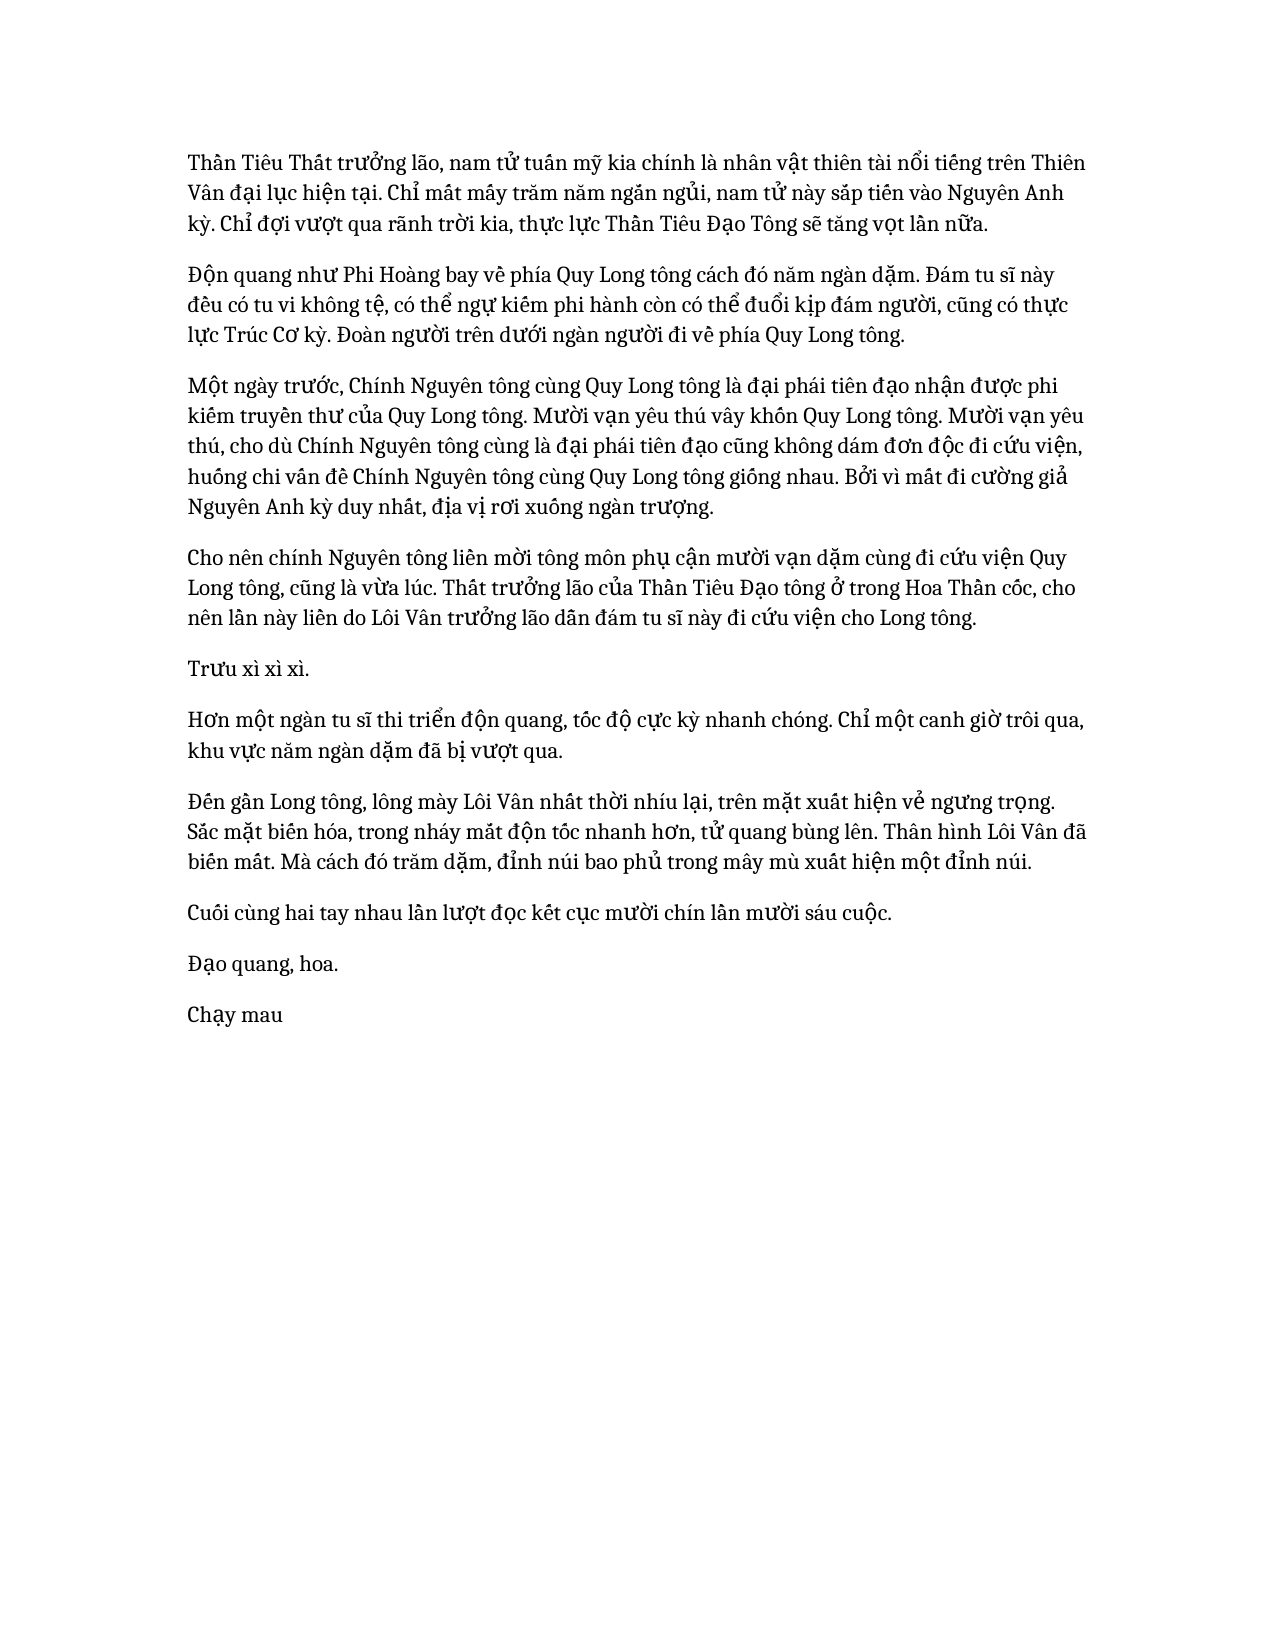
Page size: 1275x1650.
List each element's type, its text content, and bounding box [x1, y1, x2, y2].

text Độn quang như Phi Hoàng bay về phía Quy Long tông cách đó năm ngàn dặm. Đám tu sĩ này đều có tu vi không tệ, có thể ngự kiếm phi hành còn có thể đuổi kịp đám người, cũng có thực lực Trúc Cơ kỳ. Đoàn người trên dưới ngàn người đi về phía Quy Long tông. [187, 261, 1087, 348]
text Cho nên chính Nguyên tông liền mời tông môn phụ cận mười vạn dặm cùng đi cứu viện Quy Long tông, cũng là vừa lúc. Thất trưởng lão của Thần Tiêu Đạo tông ở trong Hoa Thần cốc, cho nên lần này liền do Lôi Vân trưởng lão dẫn đám tu sĩ này đi cứu viện cho Long tông. [187, 545, 1087, 632]
text Một ngày trước, Chính Nguyên tông cùng Quy Long tông là đại phái tiên đạo nhận được phi kiếm truyền thư của Quy Long tông. Mười vạn yêu thú vây khốn Quy Long tông. Mười vạn yêu thú, cho dù Chính Nguyên tông cùng là đại phái tiên đạo cũng không dám đơn độc đi cứu viện, huống chi vấn đề Chính Nguyên tông cùng Quy Long tông giống nhau. Bởi vì mất đi cường giả Nguyên Anh kỳ duy nhất, địa vị rơi xuống ngàn trượng. [187, 373, 1087, 520]
text Đến gần Long tông, lông mày Lôi Vân nhất thời nhíu lại, trên mặt xuất hiện vẻ ngưng trọng. Sắc mặt biến hóa, trong nháy mắt độn tốc nhanh hơn, tử quang bùng lên. Thân hình Lôi Vân đã biến mất. Mà cách đó trăm dặm, đỉnh núi bao phủ trong mây mù xuất hiện một đỉnh núi. [187, 788, 1087, 875]
text Cuối cùng hai tay nhau lần lượt đọc kết cục mười chín lần mười sáu cuộc. [187, 900, 1087, 926]
text Thần Tiêu Thất trưởng lão, nam tử tuấn mỹ kia chính là nhân vật thiên tài nổi tiếng trên Thiên Vân đại lục hiện tại. Chỉ mất mấy trăm năm ngắn ngủi, nam tử này sắp tiến vào Nguyên Anh kỳ. Chỉ đợi vượt qua rãnh trời kia, thực lực Thần Tiêu Đạo Tông sẽ tăng vọt lần nữa. [187, 150, 1087, 237]
text Chạy mau [187, 1002, 1087, 1028]
text Đạo quang, hoa. [187, 951, 1087, 977]
text Hơn một ngàn tu sĩ thi triển độn quang, tốc độ cực kỳ nhanh chóng. Chỉ một canh giờ trôi qua, khu vực năm ngàn dặm đã bị vượt qua. [187, 707, 1087, 764]
text Trưu xì xì xì. [187, 656, 1087, 683]
